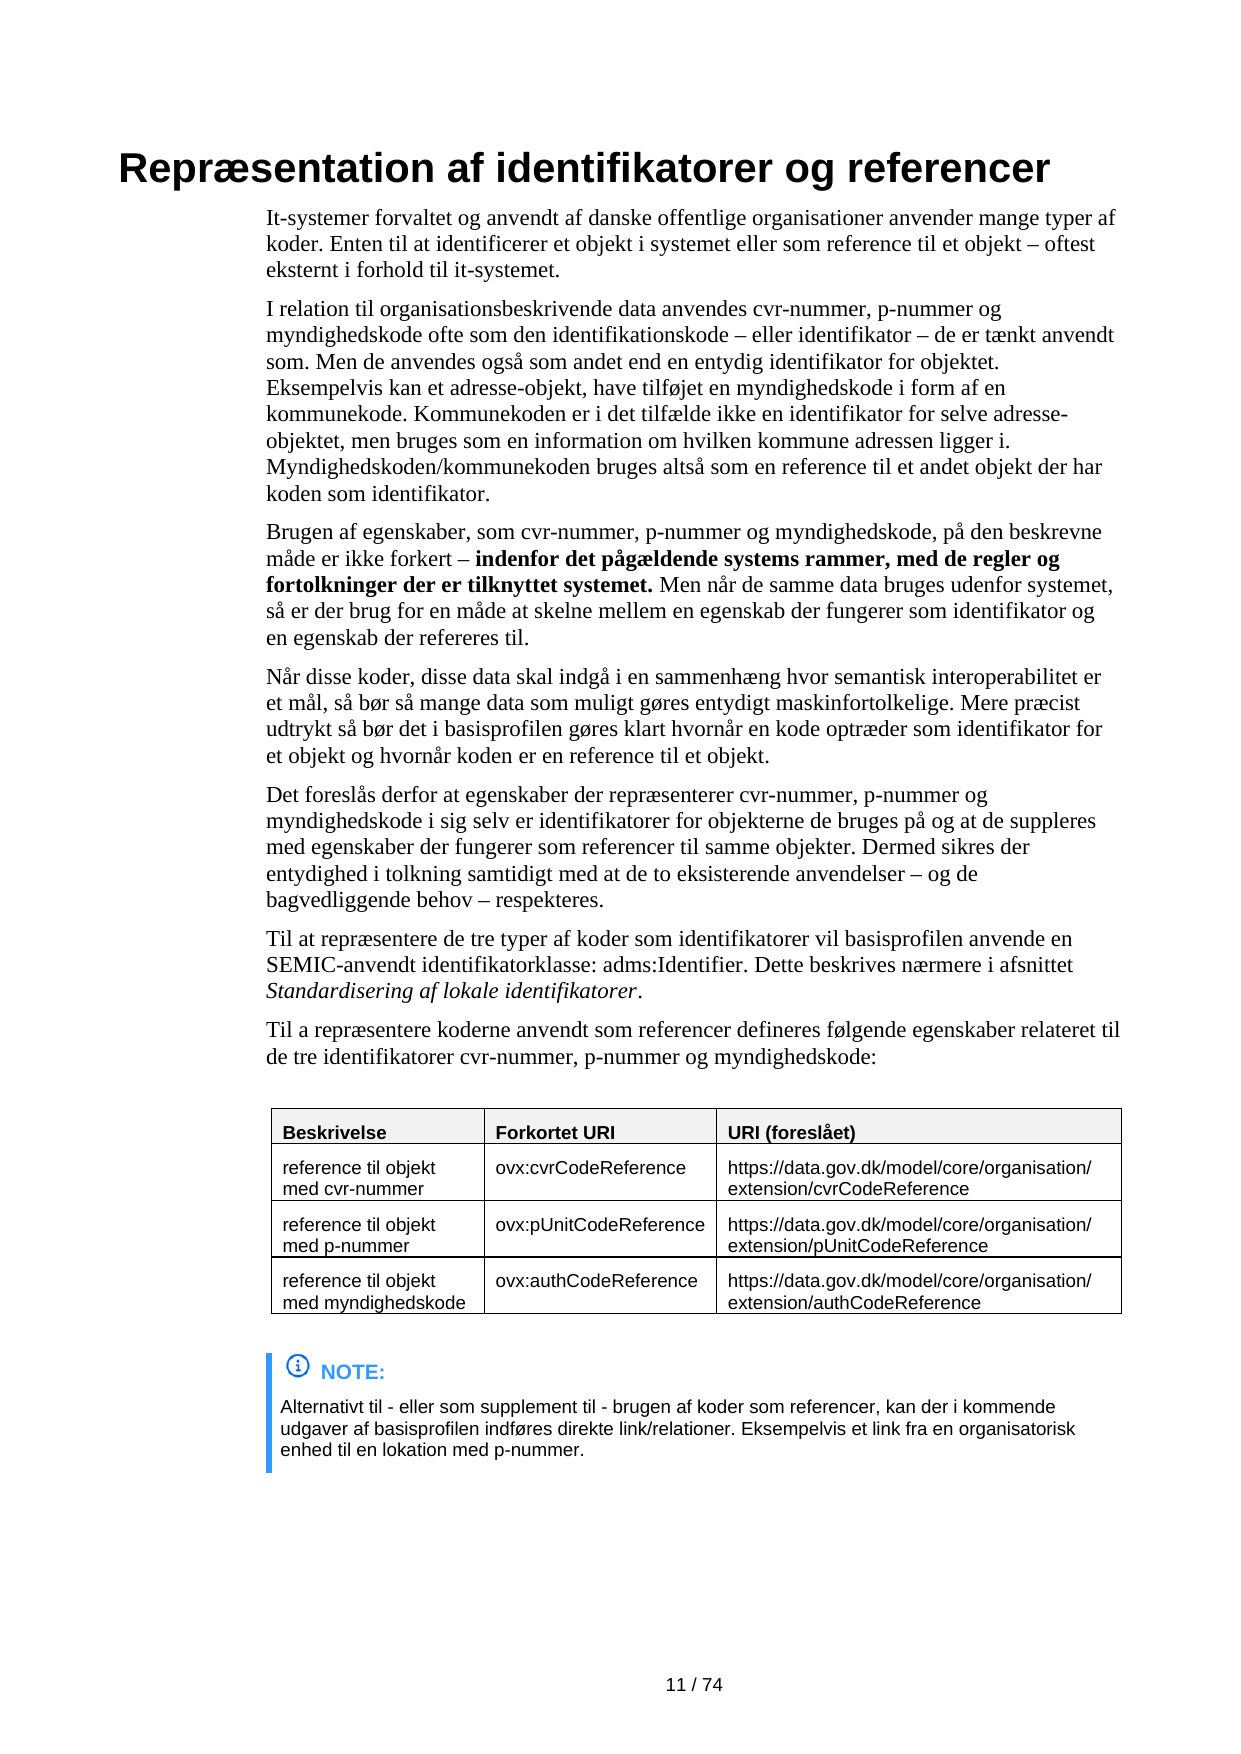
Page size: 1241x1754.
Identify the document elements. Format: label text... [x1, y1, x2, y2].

table_cell ovx:cvrCodeReference [485, 1144, 716, 1200]
table_cell reference til objekt med p-nummer [272, 1201, 484, 1256]
subtitle Repræsentation af identifikatorer og referencer [118, 143, 1122, 191]
text Når disse koder, disse data skal indgå i en sammenhæng hvor semantisk interoperabilitet er et mål, så bør så mange data som muligt gøres entydigt maskinfortolkelige. Mere præcist udtrykt så bør det i basisprofilen gøres klart hvornår en kode optræder som identifikator for et objekt og hvornår koden er en reference til et objekt. [266, 663, 1122, 768]
text Det foreslås derfor at egenskaber der repræsenterer cvr-nummer, p-nummer og myndighedskode i sig selv er identifikatorer for objekterne de bruges på og at de suppleres med egenskaber der fungerer som referencer til samme objekter. Dermed sikres der entydighed i tolkning samtidigt med at de to eksisterende anvendelser – og de bagvedliggende behov – respekteres. [266, 781, 1122, 912]
picture [280, 1353, 316, 1379]
text Til at repræsentere de tre typer af koder som identifikatorer vil basisprofilen anvende en SEMIC-anvendt identifikatorklasse: adms:Identifier. Dette beskrives nærmere i afsnittet Standardisering af lokale identifikatorer. [266, 925, 1122, 1004]
table_header Forkortet URI [485, 1109, 716, 1143]
table_cell ovx:authCodeReference [485, 1258, 716, 1313]
table_cell reference til objekt med myndighedskode [272, 1258, 484, 1313]
table_header URI (foreslået) [717, 1109, 1121, 1143]
table_cell ovx:pUnitCodeReference [485, 1201, 716, 1256]
table_cell https://data.gov.dk/model/core/organisation/extension/authCodeReference [717, 1258, 1121, 1313]
text I relation til organisationsbeskrivende data anvendes cvr-nummer, p-nummer og myndighedskode ofte som den identifikationskode – eller identifikator – de er tænkt anvendt som. Men de anvendes også som andet end en entydig identifikator for objektet. Eksempelvis kan et adresse-objekt, have tilføjet en myndighedskode i form af en kommunekode. Kommunekoden er i det tilfælde ikke en identifikator for selve adresse-objektet, men bruges som en information om hvilken kommune adressen ligger i. Myndighedskoden/kommunekoden bruges altså som en reference til et andet objekt der har koden som identifikator. [266, 295, 1122, 506]
text It-systemer forvaltet og anvendt af danske offentlige organisationer anvender mange typer af koder. Enten til at identificerer et objekt i systemet eller som reference til et objekt – oftest eksternt i forhold til it-systemet. [266, 203, 1122, 283]
table_cell https://data.gov.dk/model/core/organisation/extension/pUnitCodeReference [717, 1201, 1121, 1256]
table_cell reference til objekt med cvr-nummer [272, 1144, 484, 1200]
table_cell https://data.gov.dk/model/core/organisation/extension/cvrCodeReference [717, 1144, 1121, 1200]
text Til a repræsentere koderne anvendt som referencer defineres følgende egenskaber relateret til de tre identifikatorer cvr-nummer, p-nummer og myndighedskode: [266, 1016, 1122, 1069]
table_header Beskrivelse [272, 1109, 484, 1143]
text Brugen af egenskaber, som cvr-nummer, p-nummer og myndighedskode, på den beskrevne måde er ikke forkert – indenfor det pågældende systems rammer, med de regler og fortolkninger der er tilknyttet systemet. Men når de samme data bruges udenfor systemet, så er der brug for en måde at skelne mellem en egenskab der fungerer som identifikator og en egenskab der refereres til. [266, 518, 1122, 650]
table_header NOTE: [272, 1353, 1122, 1383]
table_cell Alternativt til - eller som supplement til - brugen af koder som referencer, kan der i kommende udgaver af basisprofilen indføres direkte link/relationer. Eksempelvis et link fra en organisatorisk enhed til en lokation med p-nummer. [272, 1384, 1122, 1472]
